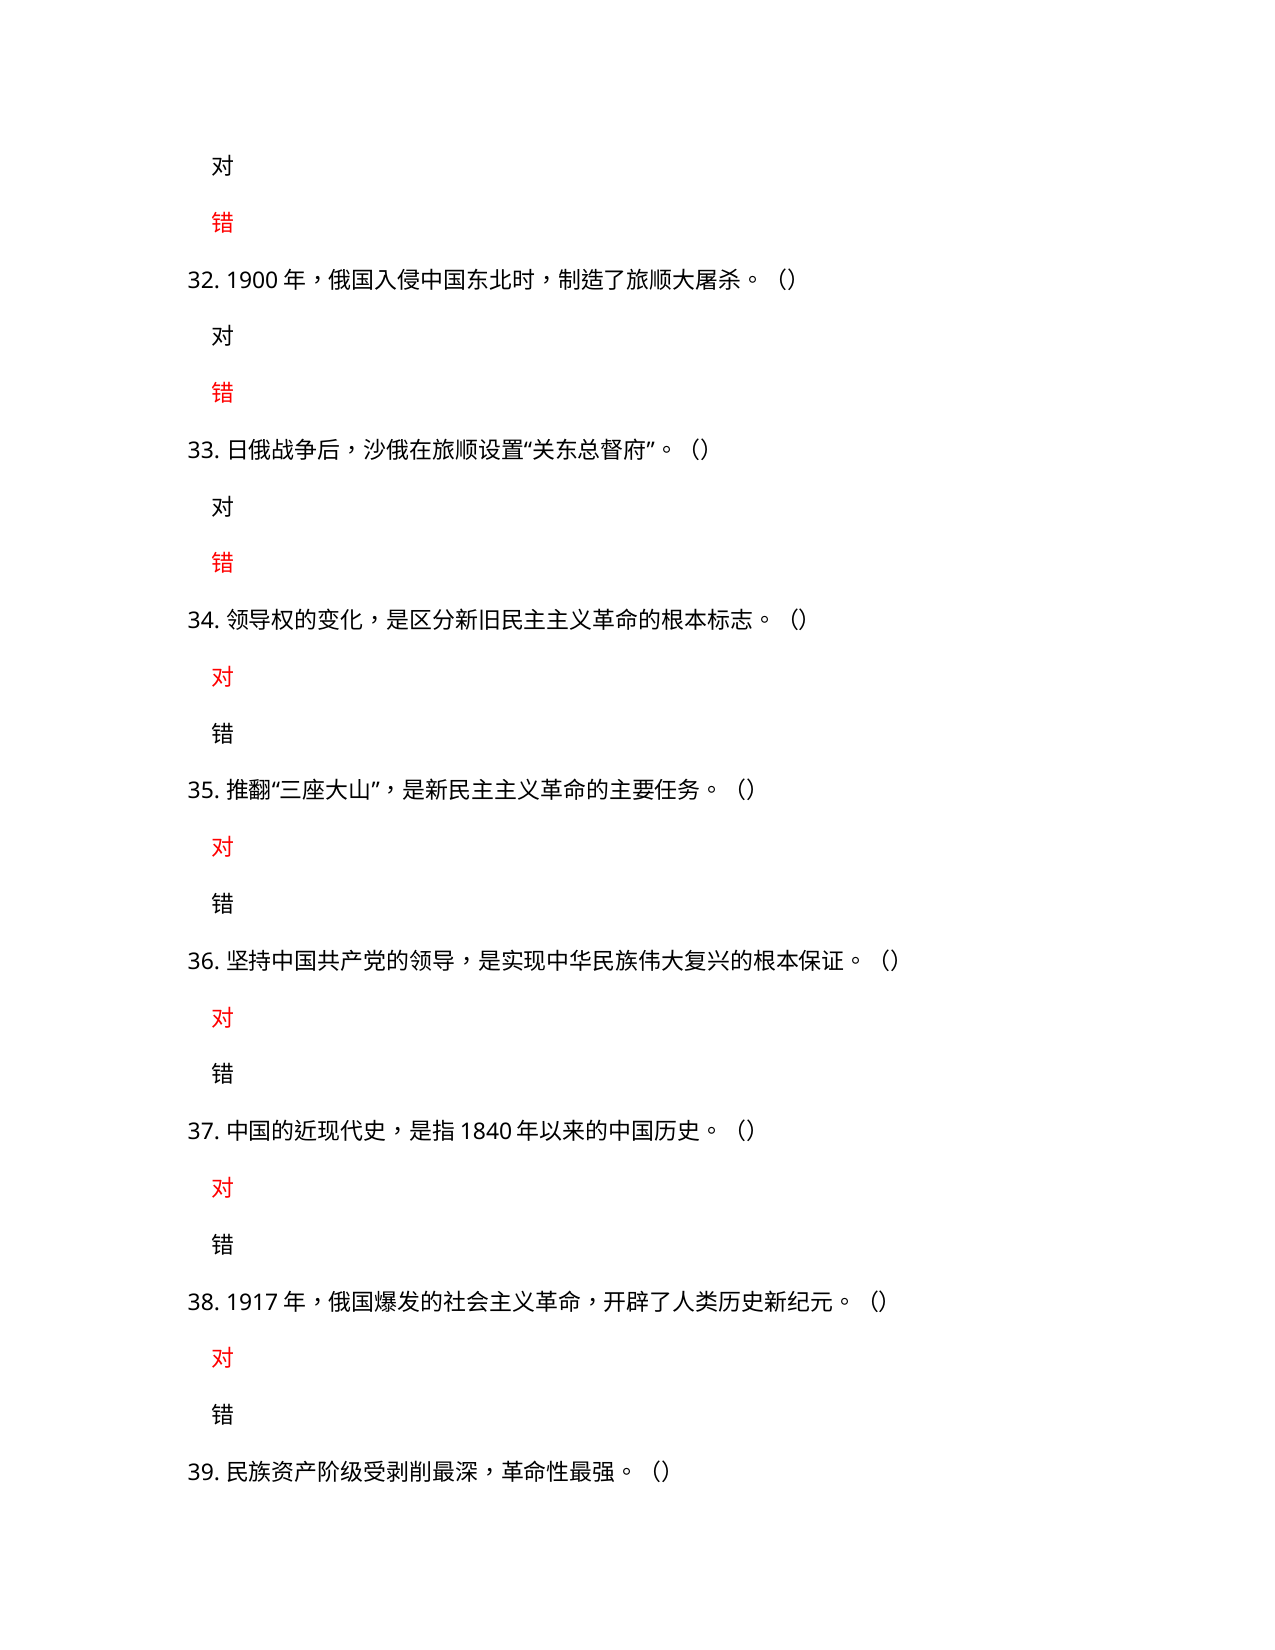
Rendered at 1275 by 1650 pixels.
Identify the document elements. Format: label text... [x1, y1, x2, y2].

text 对 [187, 831, 1087, 862]
text 34. 领导权的变化，是区分新旧民主主义革命的根本标志。（） [187, 604, 1087, 635]
text 38. 1917年，俄国爆发的社会主义革命，开辟了人类历史新纪元。（） [187, 1285, 1087, 1317]
text 39. 民族资产阶级受剥削最深，革命性最强。（） [187, 1456, 1087, 1487]
text 错 [187, 547, 1087, 579]
text 错 [187, 377, 1087, 408]
text 错 [187, 1399, 1087, 1430]
text 错 [187, 718, 1087, 749]
text 37. 中国的近现代史，是指1840年以来的中国历史。（） [187, 1115, 1087, 1146]
text 33. 日俄战争后，沙俄在旅顺设置“关东总督府”。（） [187, 434, 1087, 465]
text 36. 坚持中国共产党的领导，是实现中华民族伟大复兴的根本保证。（） [187, 945, 1087, 976]
text 对 [187, 491, 1087, 522]
text 对 [187, 1002, 1087, 1033]
text 对 [187, 1172, 1087, 1203]
text 错 [187, 888, 1087, 919]
text 错 [187, 207, 1087, 238]
text 对 [187, 661, 1087, 692]
text 32. 1900年，俄国入侵中国东北时，制造了旅顺大屠杀。（） [187, 263, 1087, 295]
text 对 [187, 320, 1087, 352]
text 对 [187, 1342, 1087, 1373]
text 错 [187, 1229, 1087, 1260]
text 35. 推翻“三座大山”，是新民主主义革命的主要任务。（） [187, 774, 1087, 806]
text 对 [187, 150, 1087, 181]
text 错 [187, 1058, 1087, 1089]
